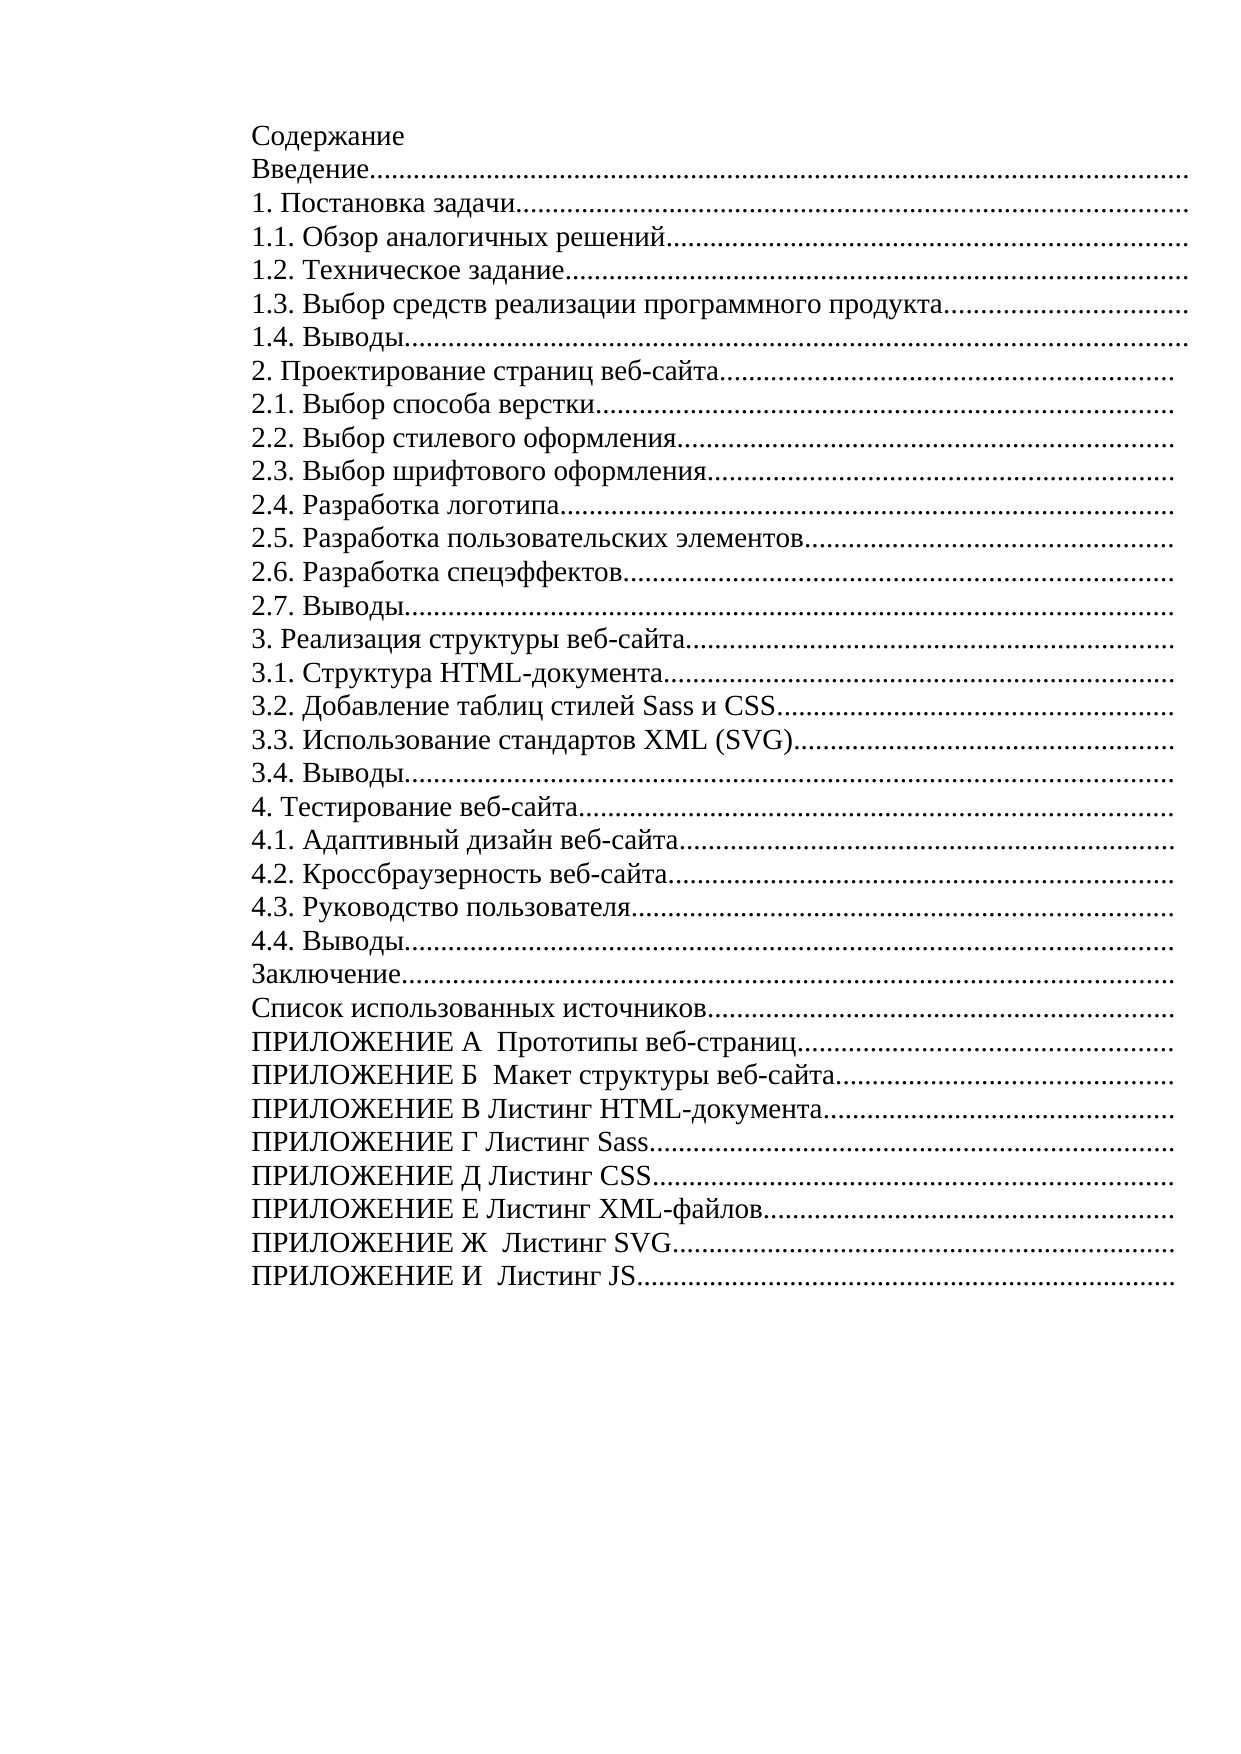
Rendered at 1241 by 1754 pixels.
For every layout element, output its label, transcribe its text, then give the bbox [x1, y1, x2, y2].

text Содержание [177, 118, 1152, 152]
